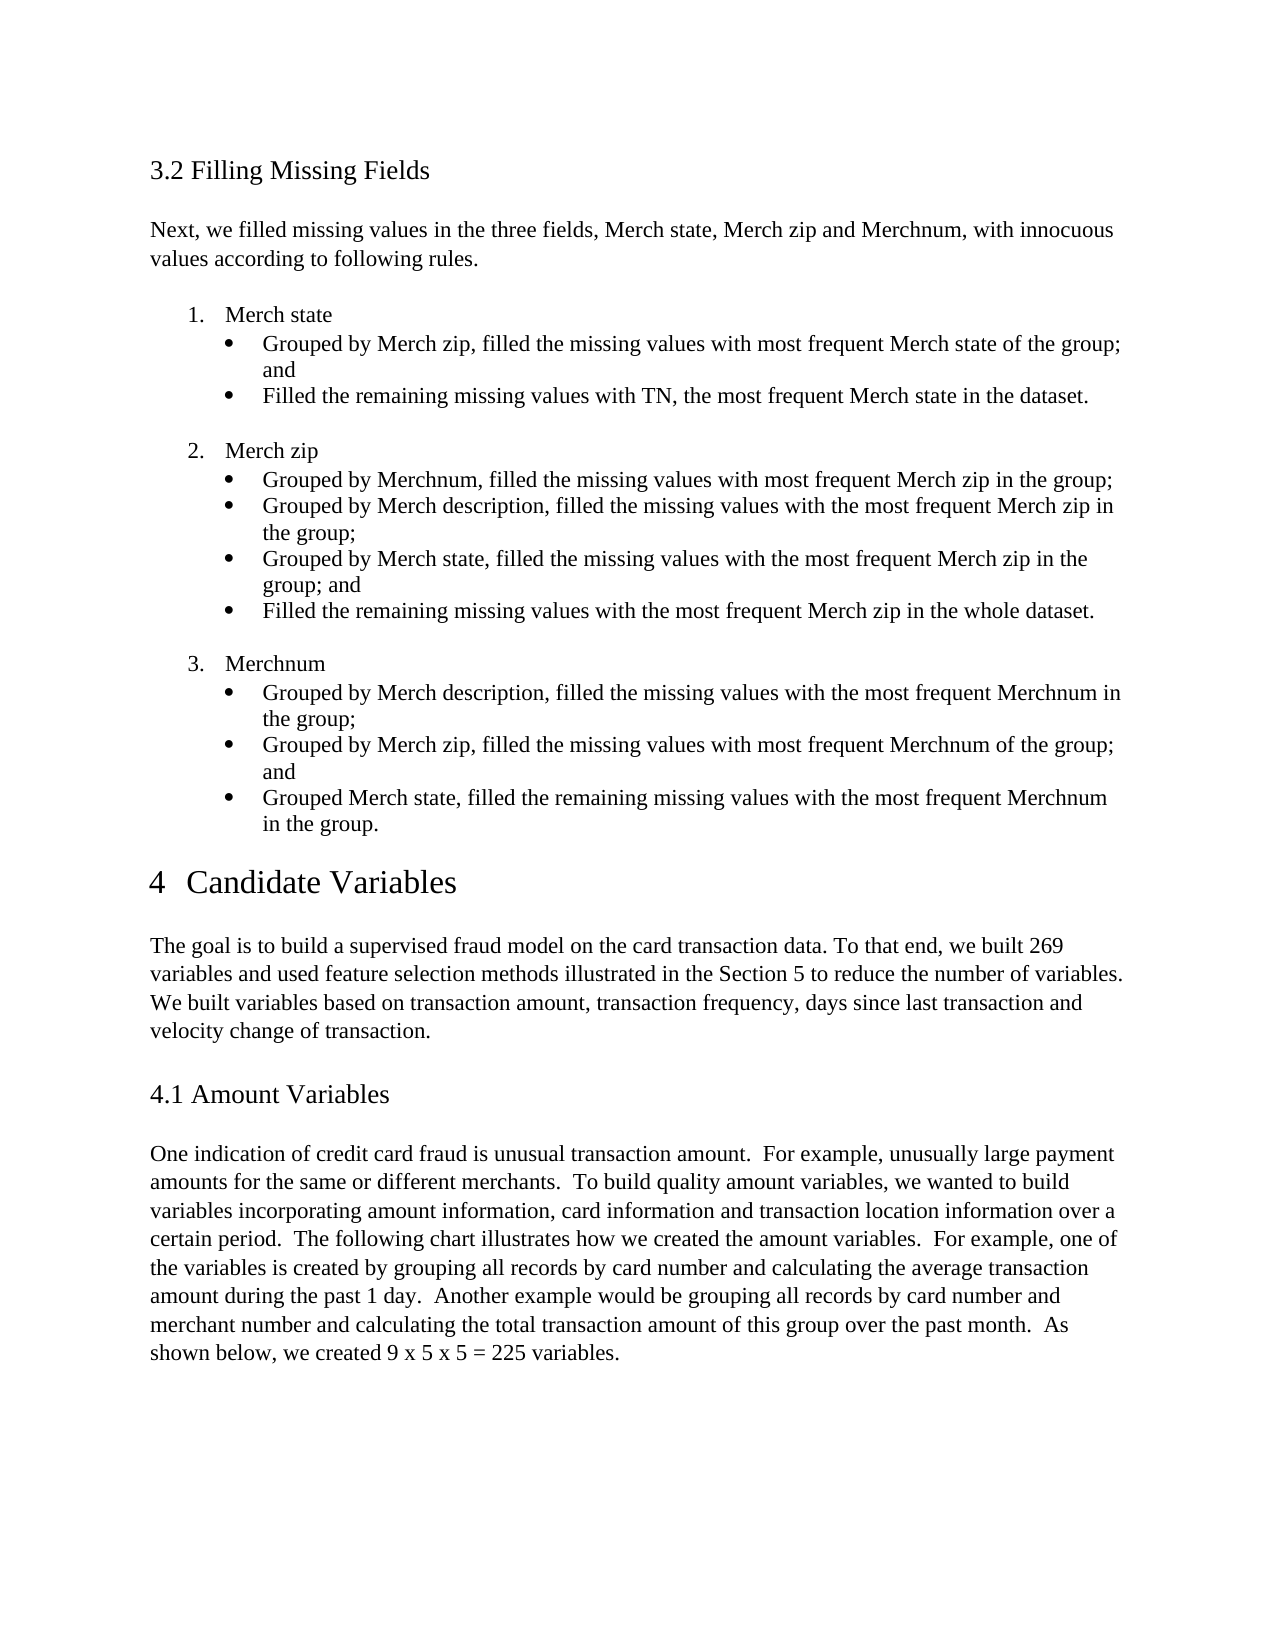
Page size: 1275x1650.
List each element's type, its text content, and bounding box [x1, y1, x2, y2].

list Grouped Merch state, filled the remaining missing values with the most frequent Merchnum in the group. [225, 784, 1125, 837]
list Grouped by Merch zip, filled the missing values with most frequent Merch state of the group; and [225, 330, 1125, 383]
list Merch state [187, 301, 1125, 328]
list Filled the remaining missing values with the most frequent Merch zip in the whole dataset. [225, 598, 1125, 624]
list Merchnum [187, 650, 1125, 677]
list Grouped by Merch state, filled the missing values with the most frequent Merch zip in the group; and [225, 545, 1125, 598]
text One indication of credit card fraud is unusual transaction amount. For example, unusually large payment amounts for the same or different merchants. To build quality amount variables, we wanted to build variables incorporating amount information, card information and transaction location information over a certain period. The following chart illustrates how we created the amount variables. For example, one of the variables is created by grouping all records by card number and calculating the average transaction amount during the past 1 day. Another example would be grouping all records by card number and merchant number and calculating the total transaction amount of this group over the past month. As shown below, we created 9 x 5 x 5 = 225 variables. [150, 1140, 1125, 1365]
list Grouped by Merch description, filled the missing values with the most frequent Merchnum in the group; [225, 679, 1125, 731]
subtitle 4.1 Amount Variables [150, 1078, 1125, 1109]
list Grouped by Merchnum, filled the missing values with most frequent Merch zip in the group; [225, 466, 1125, 492]
subtitle Candidate Variables [148, 862, 1125, 900]
text The goal is to build a supervised fraud model on the card transaction data. To that end, we built 269 variables and used feature selection methods illustrated in the Section 5 to reduce the number of variables. [150, 932, 1125, 986]
text Next, we filled missing values in the three fields, Merch state, Merch zip and Merchnum, with innocuous values according to following rules. [150, 216, 1125, 271]
list Grouped by Merch description, filled the missing values with the most frequent Merch zip in the group; [225, 492, 1125, 545]
list Grouped by Merch zip, filled the missing values with most frequent Merchnum of the group; and [225, 731, 1125, 784]
list Merch zip [187, 437, 1125, 464]
text We built variables based on transaction amount, transaction frequency, days since last transaction and velocity change of transaction. [150, 988, 1125, 1043]
list Filled the remaining missing values with TN, the most frequent Merch state in the dataset. [225, 383, 1125, 409]
subtitle 3.2 Filling Missing Fields [150, 154, 1125, 185]
